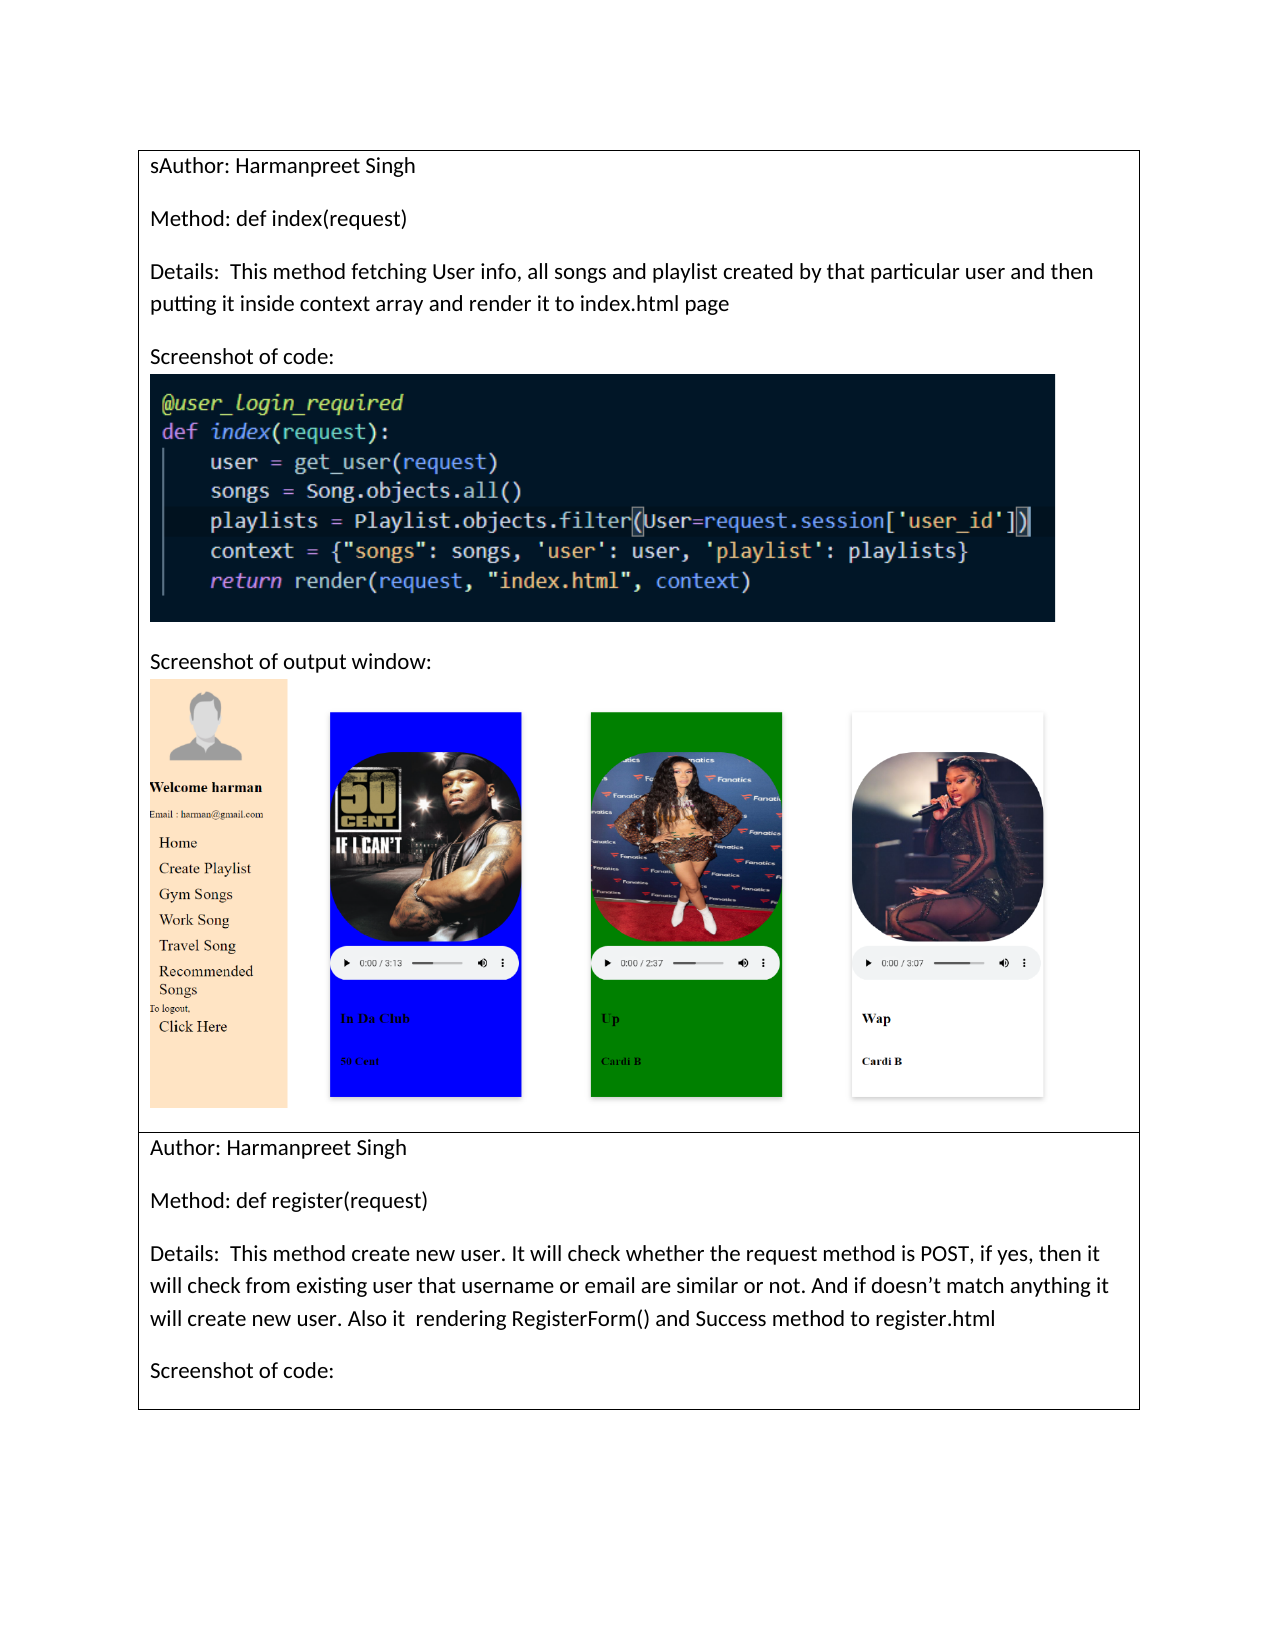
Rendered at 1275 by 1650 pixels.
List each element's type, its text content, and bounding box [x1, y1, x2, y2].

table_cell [139, 1133, 1139, 1409]
picture [150, 679, 1062, 1108]
picture [150, 374, 1055, 622]
table_cell sAuthor: Harmanpreet Singh Method: def index(request) Details: This method fetching User info, all songs and playlist created by that particular user and then putting it inside context array and render it to index.html page Screenshot of code: Screenshot of output window: [139, 151, 1139, 1132]
